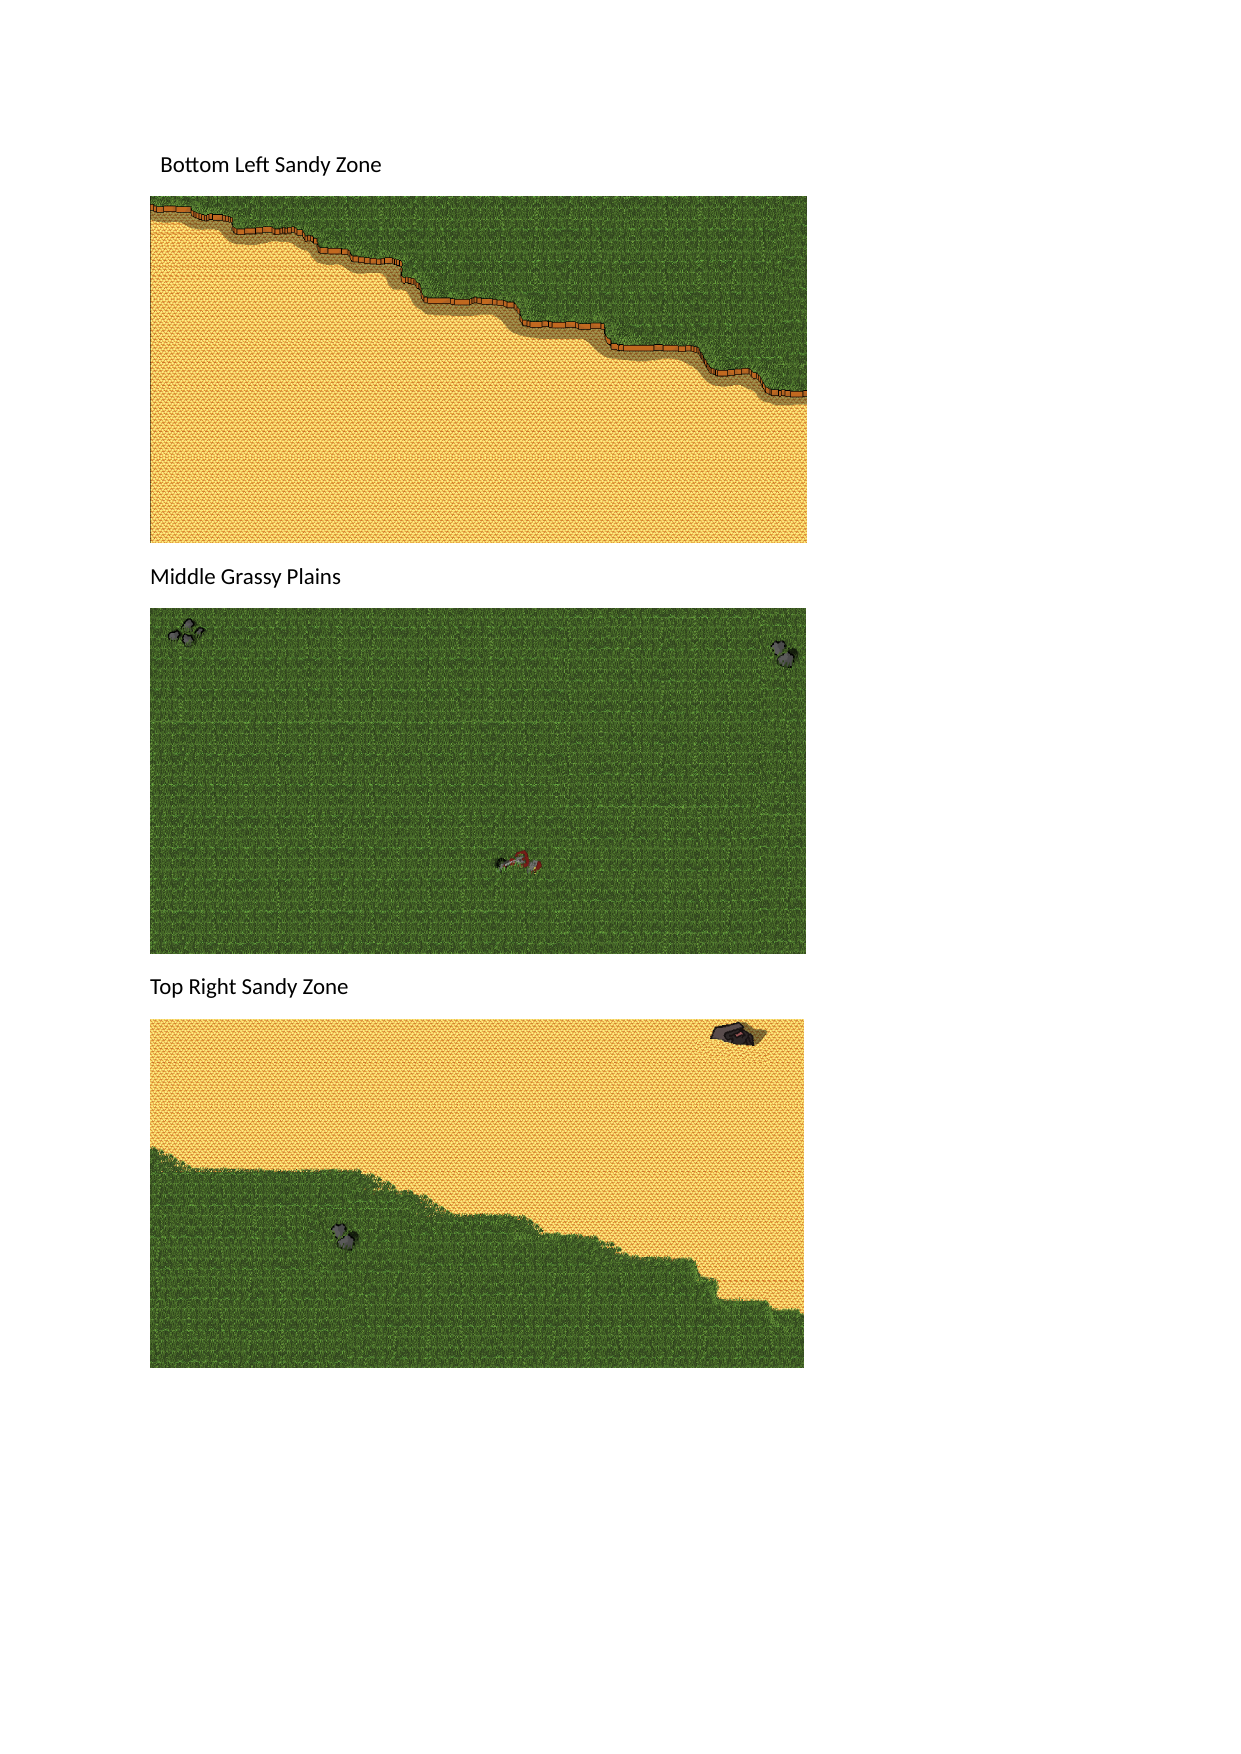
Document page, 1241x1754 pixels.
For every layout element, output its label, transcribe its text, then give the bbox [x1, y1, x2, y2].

picture [150, 608, 806, 954]
text Top Right Sandy Zone [150, 972, 1090, 1000]
text Middle Grassy Plains [150, 562, 1090, 590]
picture [150, 1019, 804, 1368]
text Bottom Left Sandy Zone [150, 150, 1090, 178]
picture [150, 196, 807, 543]
